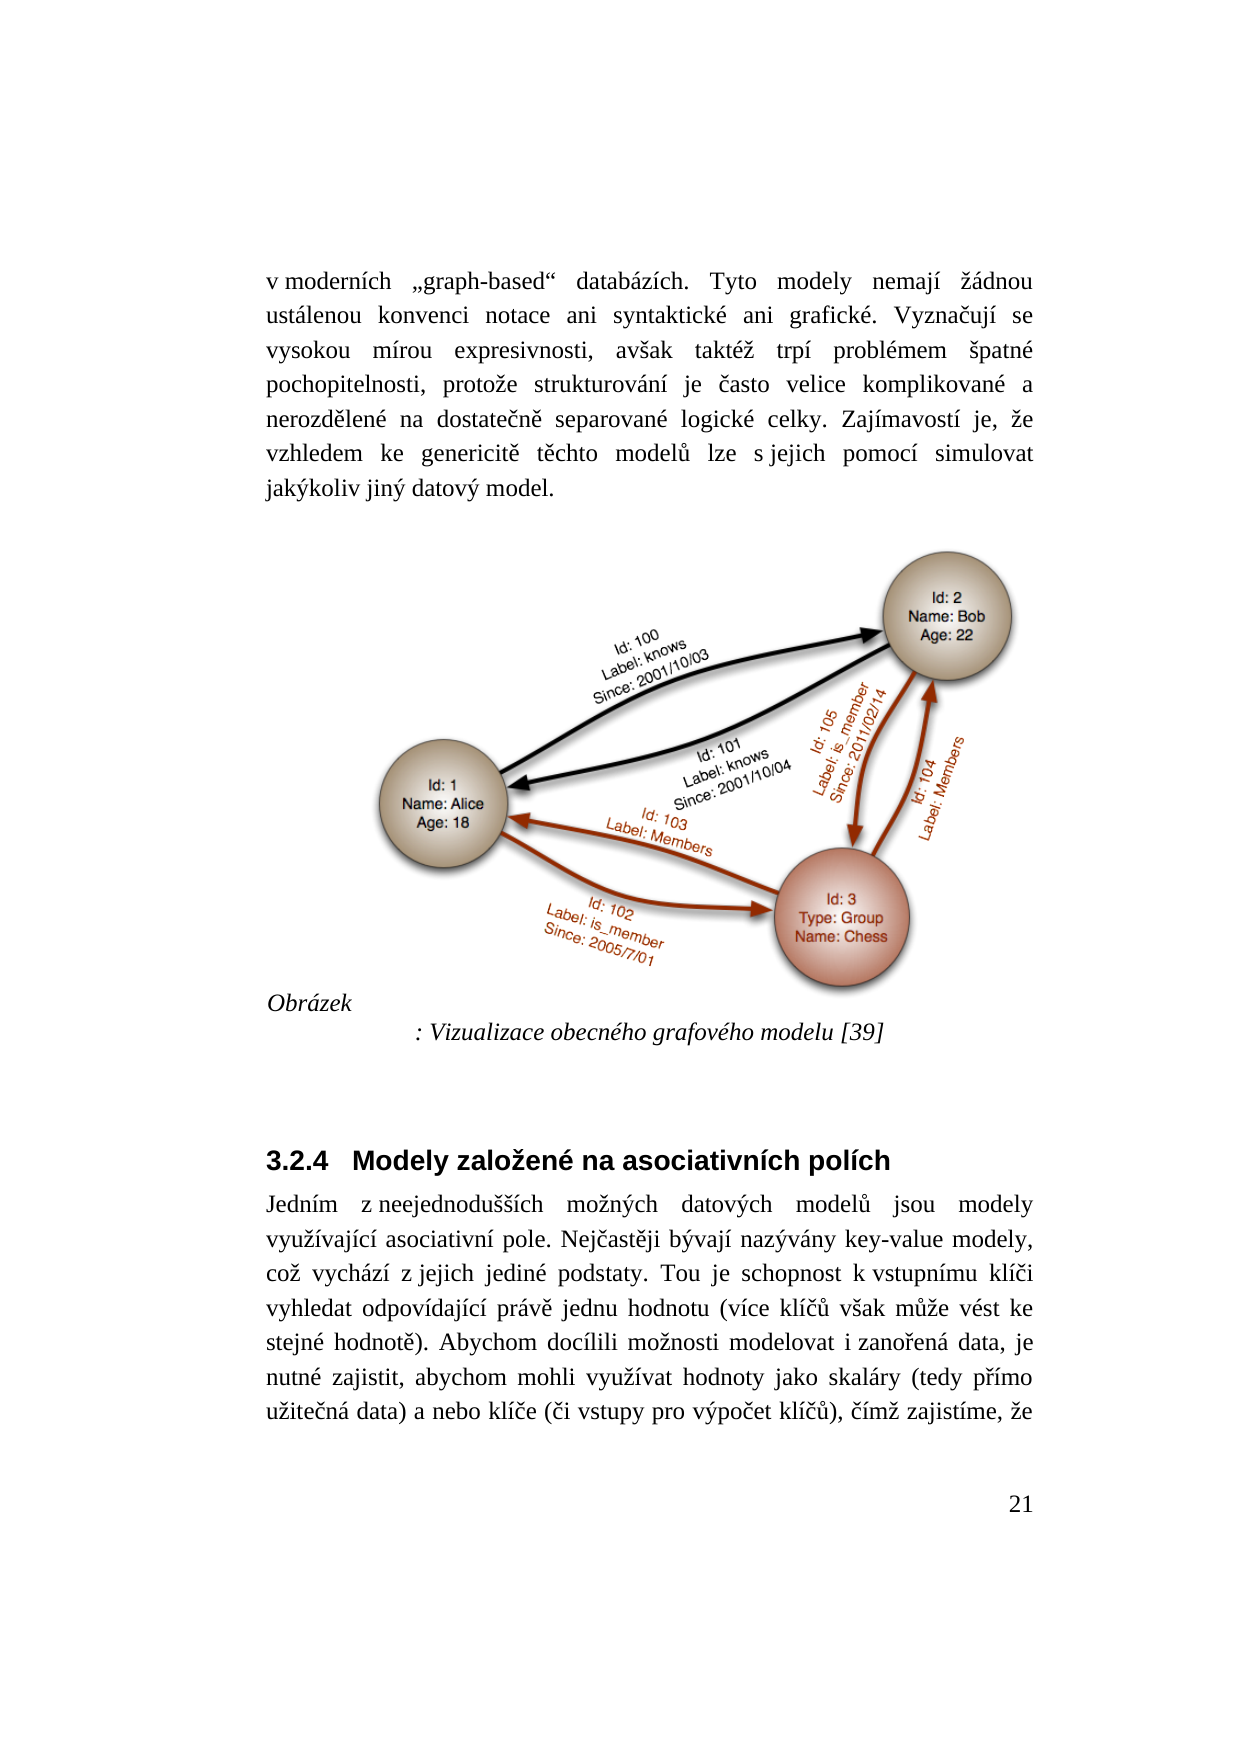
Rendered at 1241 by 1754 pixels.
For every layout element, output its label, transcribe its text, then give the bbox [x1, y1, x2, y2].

subtitle Modely založené na asociativních polích [266, 1144, 1033, 1177]
picture [357, 534, 1033, 1012]
